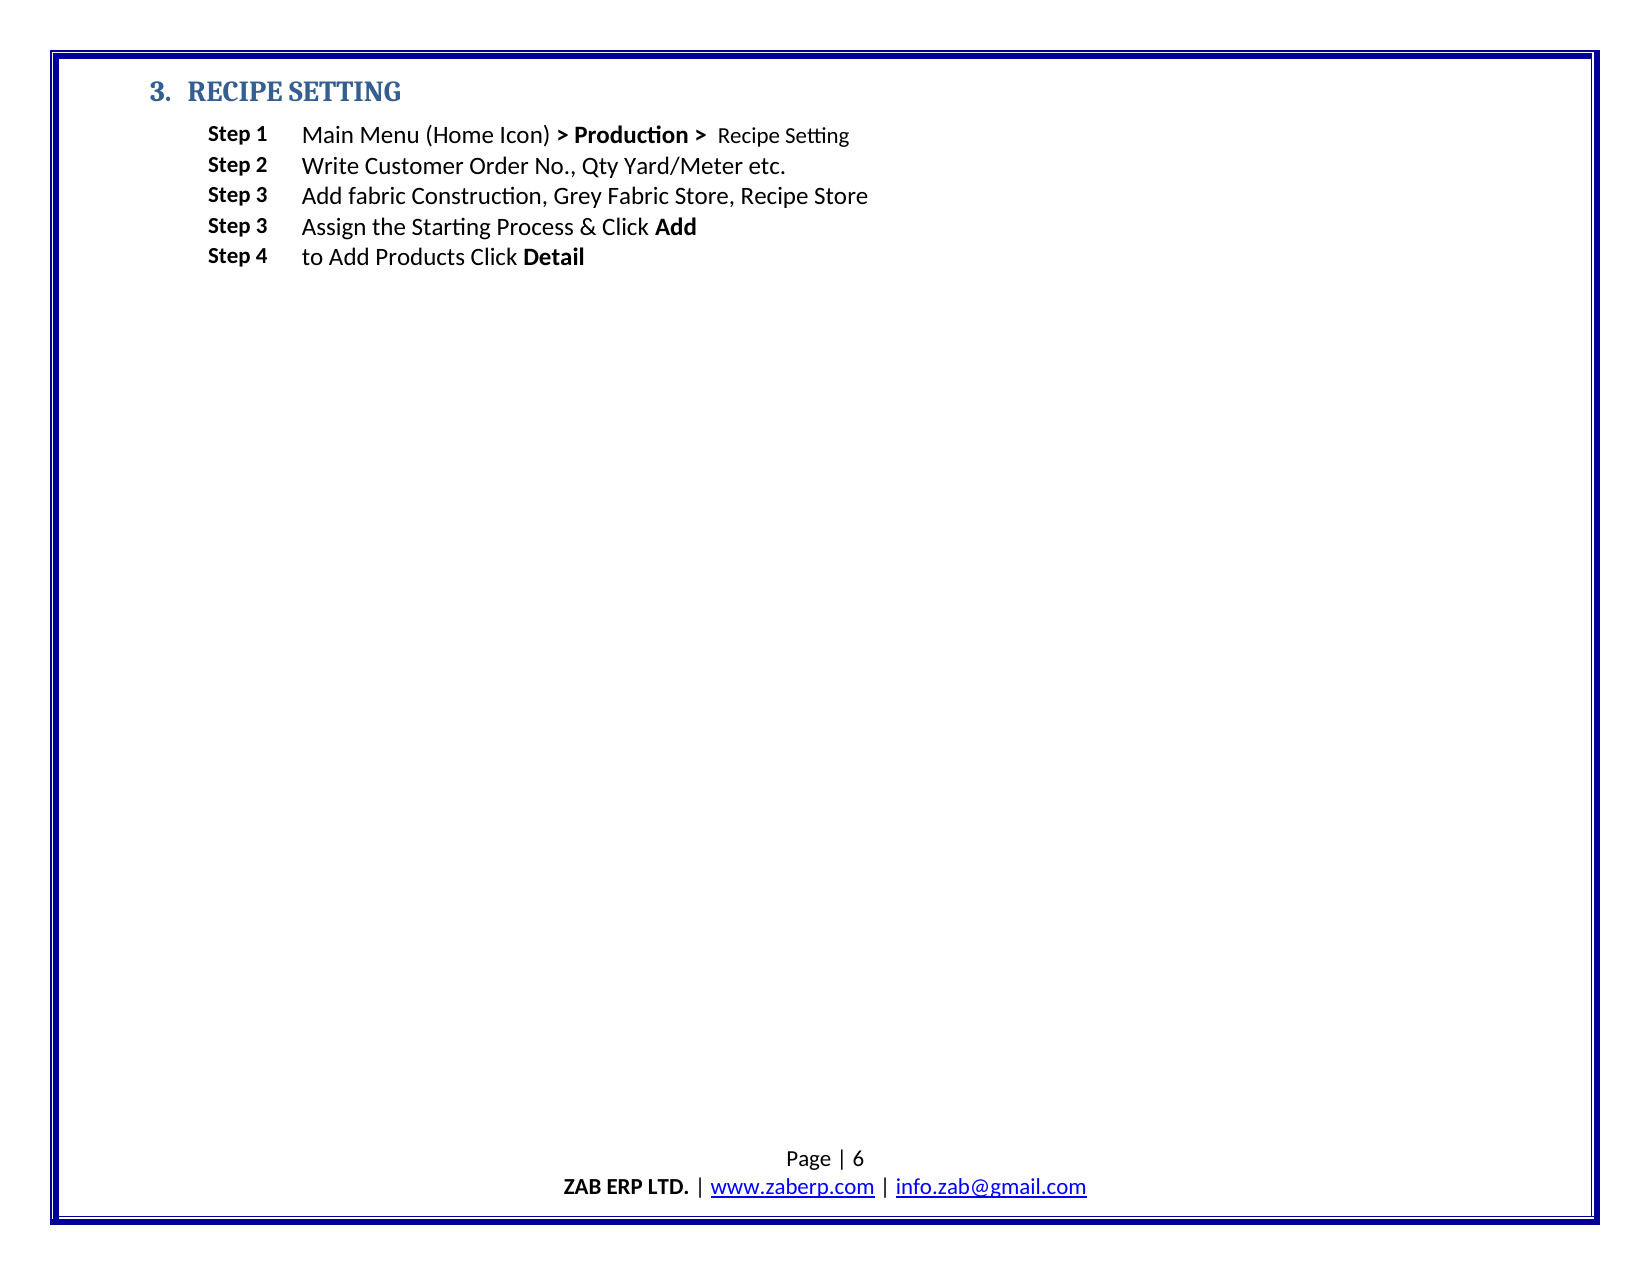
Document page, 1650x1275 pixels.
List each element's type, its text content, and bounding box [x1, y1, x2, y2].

table_cell Add fabric Construction, Grey Fabric Store, Recipe Store [290, 181, 1547, 211]
table_cell to Add Products Click Detail [290, 242, 1547, 272]
table_header Main Menu (Home Icon) > Production > Recipe Setting [290, 120, 1547, 150]
table_cell Step 3 [197, 181, 290, 211]
table_cell Step 4 [197, 242, 290, 272]
table_cell Step 2 [197, 150, 290, 181]
table_header Step 1 [197, 120, 290, 150]
table_cell Assign the Starting Process & Click Add [290, 211, 1547, 242]
table_cell Step 3 [197, 211, 290, 242]
subtitle Recipe Setting [150, 75, 1500, 108]
table_cell Write Customer Order No., Qty Yard/Meter etc. [290, 150, 1547, 181]
